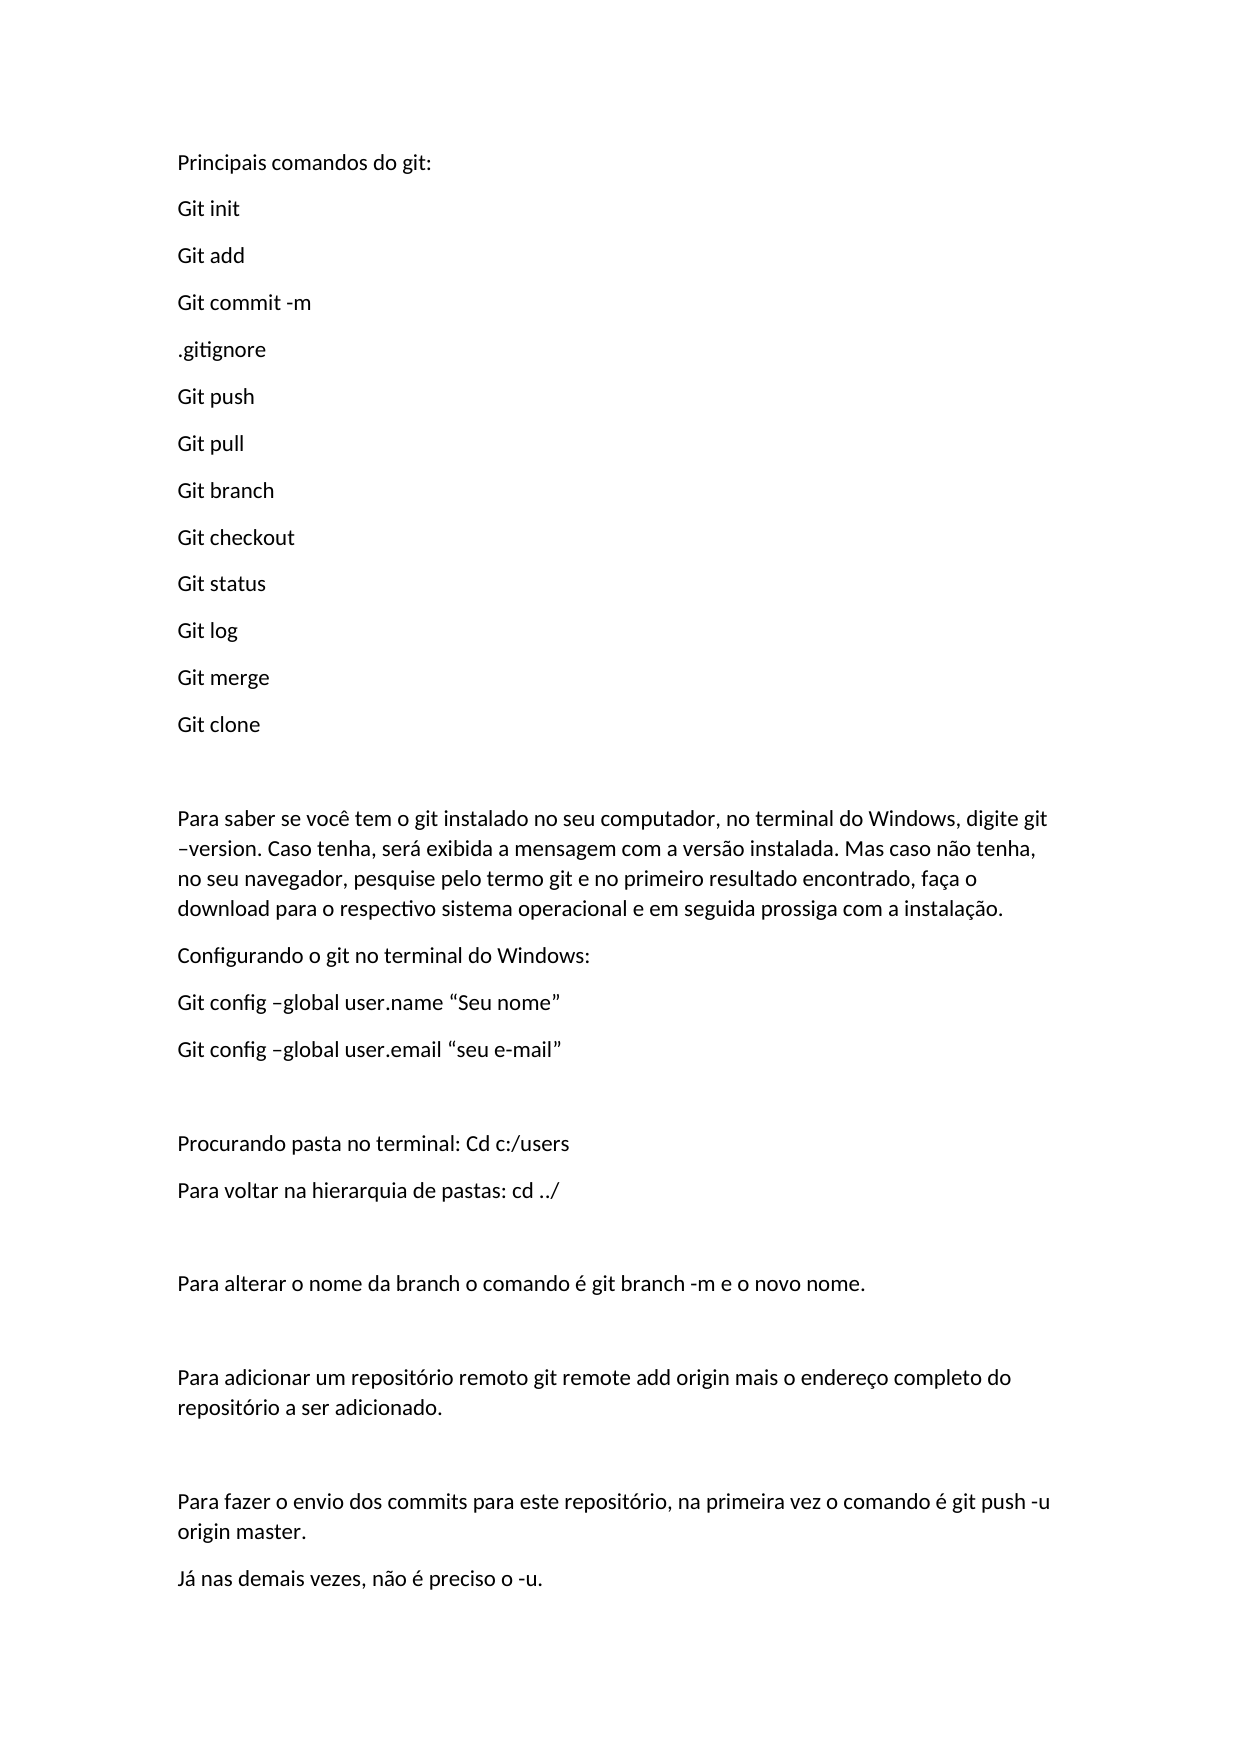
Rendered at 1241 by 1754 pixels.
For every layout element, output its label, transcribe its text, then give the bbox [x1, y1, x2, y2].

text Git clone [177, 710, 1063, 738]
text Git commit -m [177, 288, 1063, 316]
text Já nas demais vezes, não é preciso o -u. [177, 1564, 1063, 1592]
text Git pull [177, 429, 1063, 457]
text Para alterar o nome da branch o comando é git branch -m e o novo nome. [177, 1269, 1063, 1297]
text Git merge [177, 663, 1063, 691]
text Principais comandos do git: [177, 148, 1063, 176]
text Git branch [177, 476, 1063, 504]
text Git status [177, 569, 1063, 597]
text Git add [177, 241, 1063, 269]
text Git init [177, 194, 1063, 222]
text Para voltar na hierarquia de pastas: cd ../ [177, 1176, 1063, 1204]
text Git log [177, 616, 1063, 644]
text Configurando o git no terminal do Windows: [177, 941, 1063, 969]
text Git config –global user.name “Seu nome” [177, 988, 1063, 1016]
text Git checkout [177, 523, 1063, 551]
text Para saber se você tem o git instalado no seu computador, no terminal do Windows, digite git –version. Caso tenha, será exibida a mensagem com a versão instalada. Mas caso não tenha, no seu navegador, pesquise pelo termo git e no primeiro resultado encontrado, faça o download para o respectivo sistema operacional e em seguida prossiga com a instalação. [177, 804, 1063, 922]
text Git push [177, 382, 1063, 410]
text Git config –global user.email “seu e-mail” [177, 1035, 1063, 1063]
text Para fazer o envio dos commits para este repositório, na primeira vez o comando é git push -u origin master. [177, 1487, 1063, 1545]
text .gitignore [177, 335, 1063, 363]
text Procurando pasta no terminal: Cd c:/users [177, 1129, 1063, 1157]
text Para adicionar um repositório remoto git remote add origin mais o endereço completo do repositório a ser adicionado. [177, 1363, 1063, 1421]
